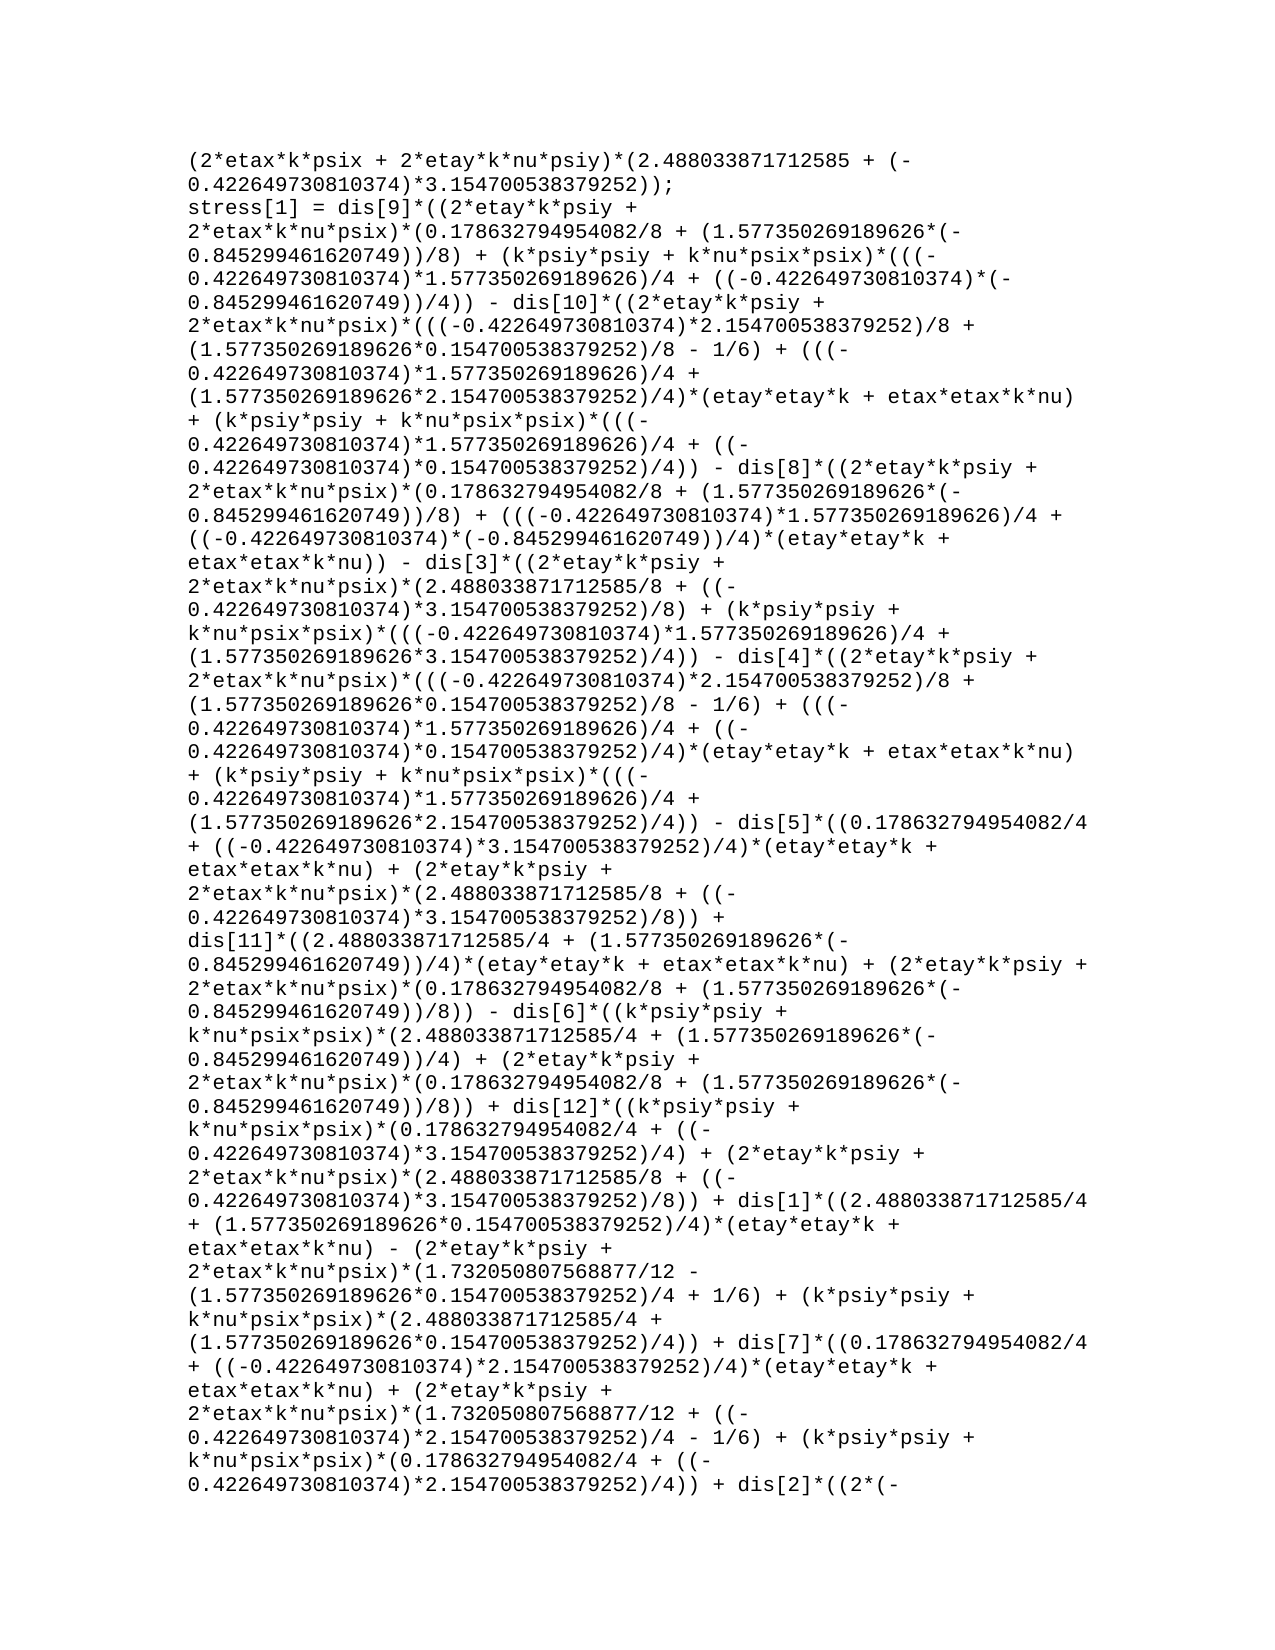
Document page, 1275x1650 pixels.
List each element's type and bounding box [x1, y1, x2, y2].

text [187, 197, 1087, 1498]
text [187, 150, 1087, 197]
